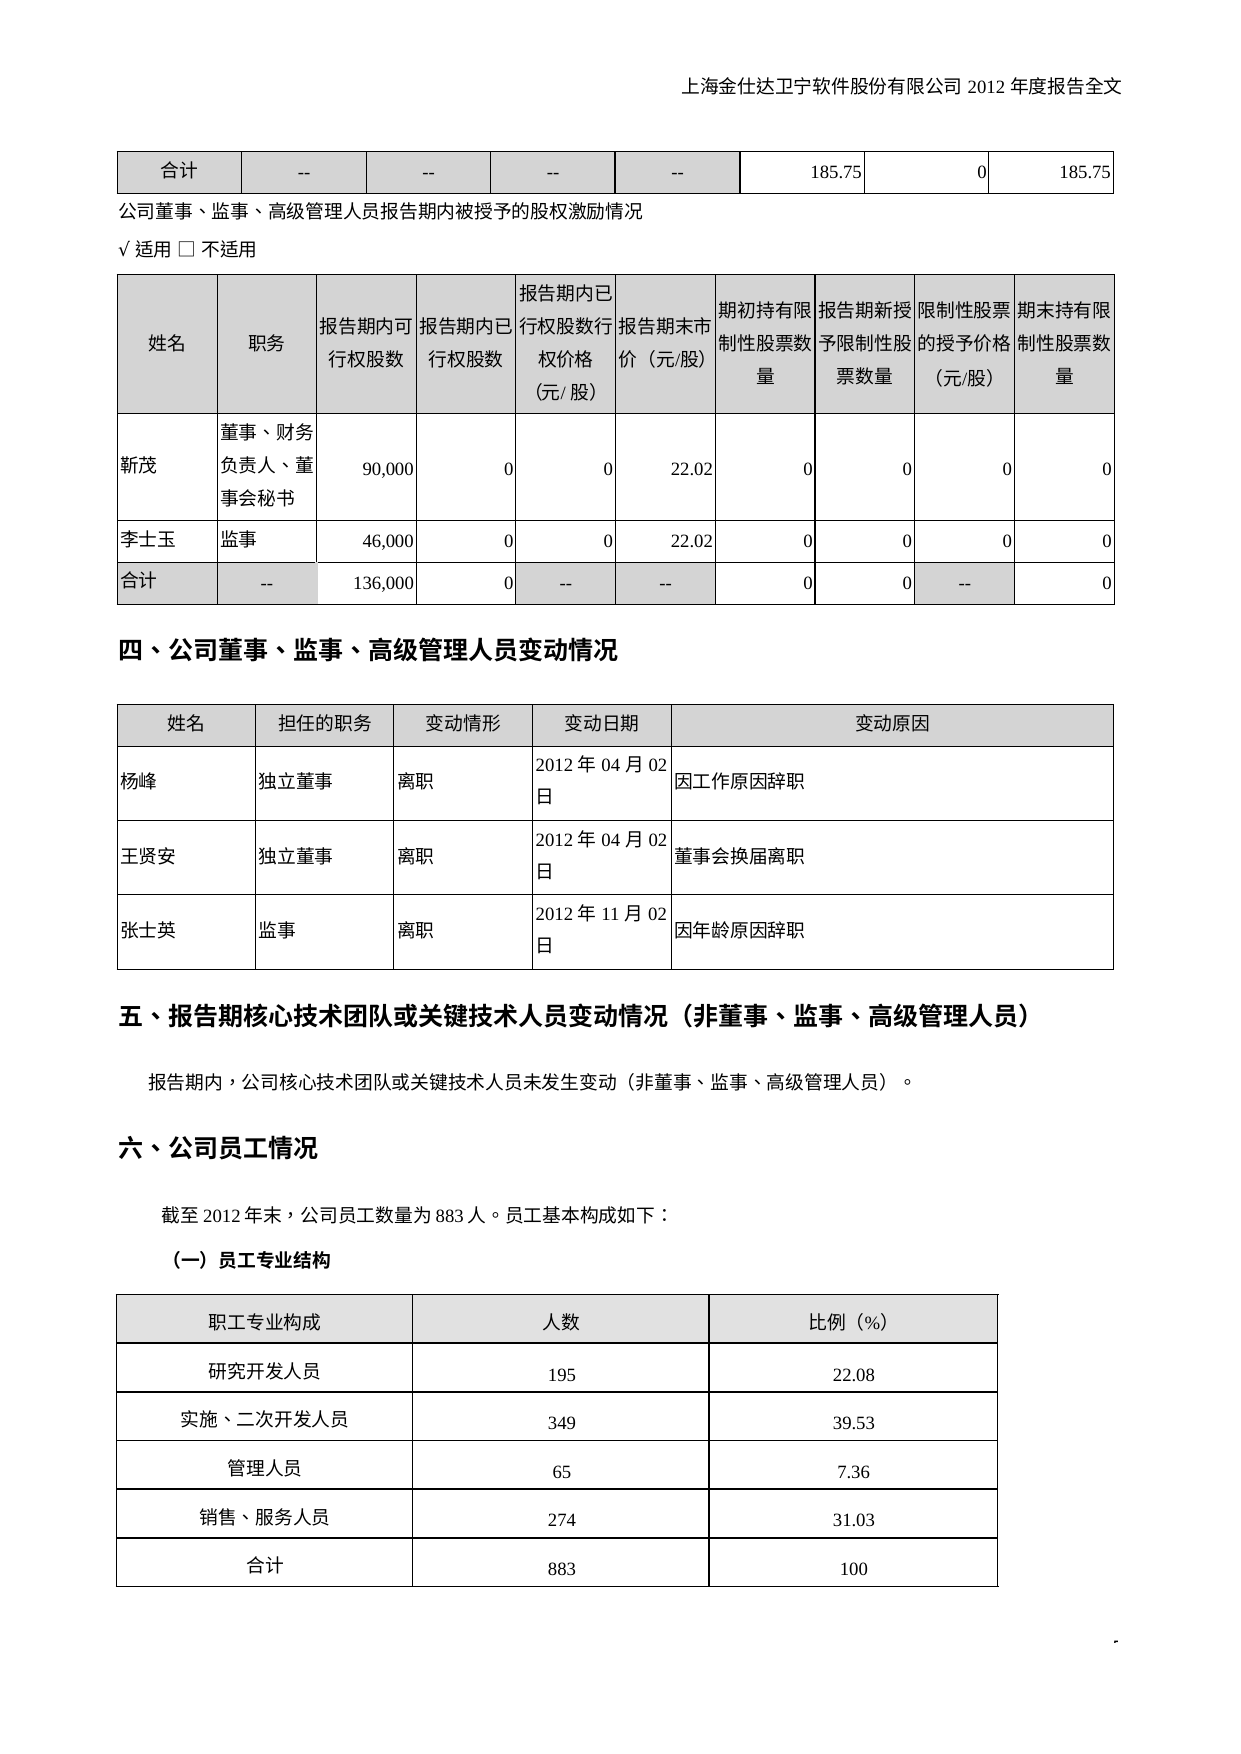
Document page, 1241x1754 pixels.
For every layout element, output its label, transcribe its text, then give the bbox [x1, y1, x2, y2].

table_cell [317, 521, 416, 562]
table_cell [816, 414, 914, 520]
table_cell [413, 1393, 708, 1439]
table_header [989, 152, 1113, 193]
text 报告期内，公司核心技术团队或关键技术人员未发生变动（非董事、监事、高级管理人员）。 [148, 1069, 1138, 1095]
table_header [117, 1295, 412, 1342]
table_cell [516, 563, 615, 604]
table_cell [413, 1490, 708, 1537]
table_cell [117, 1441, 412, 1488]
subtitle 四、公司董事、监事、高级管理人员变动情况 [118, 633, 1138, 667]
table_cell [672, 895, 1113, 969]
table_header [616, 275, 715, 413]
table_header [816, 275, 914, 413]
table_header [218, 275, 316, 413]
text √ 适用 □ 不适用 [118, 236, 1138, 262]
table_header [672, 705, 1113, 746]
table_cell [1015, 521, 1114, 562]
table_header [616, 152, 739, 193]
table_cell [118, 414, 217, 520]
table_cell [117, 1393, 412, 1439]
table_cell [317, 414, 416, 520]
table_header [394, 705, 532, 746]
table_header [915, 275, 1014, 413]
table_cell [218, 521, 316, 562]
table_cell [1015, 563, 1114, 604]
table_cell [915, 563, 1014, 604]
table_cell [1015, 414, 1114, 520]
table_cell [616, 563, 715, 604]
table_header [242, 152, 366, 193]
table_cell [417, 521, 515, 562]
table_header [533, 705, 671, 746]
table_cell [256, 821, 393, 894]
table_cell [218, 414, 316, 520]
text 截至2012年末，公司员工数量为883人。员工基本构成如下： [162, 1202, 1138, 1228]
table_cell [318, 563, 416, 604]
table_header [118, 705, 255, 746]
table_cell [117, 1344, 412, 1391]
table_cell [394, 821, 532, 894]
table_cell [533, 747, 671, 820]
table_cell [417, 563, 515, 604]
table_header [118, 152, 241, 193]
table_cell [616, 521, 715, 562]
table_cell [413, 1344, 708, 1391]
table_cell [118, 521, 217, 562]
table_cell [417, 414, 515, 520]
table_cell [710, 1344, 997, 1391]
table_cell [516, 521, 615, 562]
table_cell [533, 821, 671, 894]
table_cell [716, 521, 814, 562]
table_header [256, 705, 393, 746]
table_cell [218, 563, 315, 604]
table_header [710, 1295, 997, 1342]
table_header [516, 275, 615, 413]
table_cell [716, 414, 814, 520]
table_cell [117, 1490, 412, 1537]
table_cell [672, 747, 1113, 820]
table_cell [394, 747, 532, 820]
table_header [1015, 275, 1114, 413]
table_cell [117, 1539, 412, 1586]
subtitle （一）员工专业结构 [162, 1248, 1138, 1273]
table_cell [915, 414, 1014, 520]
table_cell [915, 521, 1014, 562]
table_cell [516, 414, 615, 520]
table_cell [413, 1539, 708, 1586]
subtitle 五、报告期核心技术团队或关键技术人员变动情况（非董事、监事、高级管理人员） [118, 998, 1138, 1032]
subtitle 六、公司员工情况 [118, 1131, 1138, 1165]
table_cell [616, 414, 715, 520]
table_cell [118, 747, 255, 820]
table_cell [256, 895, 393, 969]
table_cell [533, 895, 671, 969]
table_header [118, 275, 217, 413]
text 公司董事、监事、高级管理人员报告期内被授予的股权激励情况 [118, 199, 1138, 224]
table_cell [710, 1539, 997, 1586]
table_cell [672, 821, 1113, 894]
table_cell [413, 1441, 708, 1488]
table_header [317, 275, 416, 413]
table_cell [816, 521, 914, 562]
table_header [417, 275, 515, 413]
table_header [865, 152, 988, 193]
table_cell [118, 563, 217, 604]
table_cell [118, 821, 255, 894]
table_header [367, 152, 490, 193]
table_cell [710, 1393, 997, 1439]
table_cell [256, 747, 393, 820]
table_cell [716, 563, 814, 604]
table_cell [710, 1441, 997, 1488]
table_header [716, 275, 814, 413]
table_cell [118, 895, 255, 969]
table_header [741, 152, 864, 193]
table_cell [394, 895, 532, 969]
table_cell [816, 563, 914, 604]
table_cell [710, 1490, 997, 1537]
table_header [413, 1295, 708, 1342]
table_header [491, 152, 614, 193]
